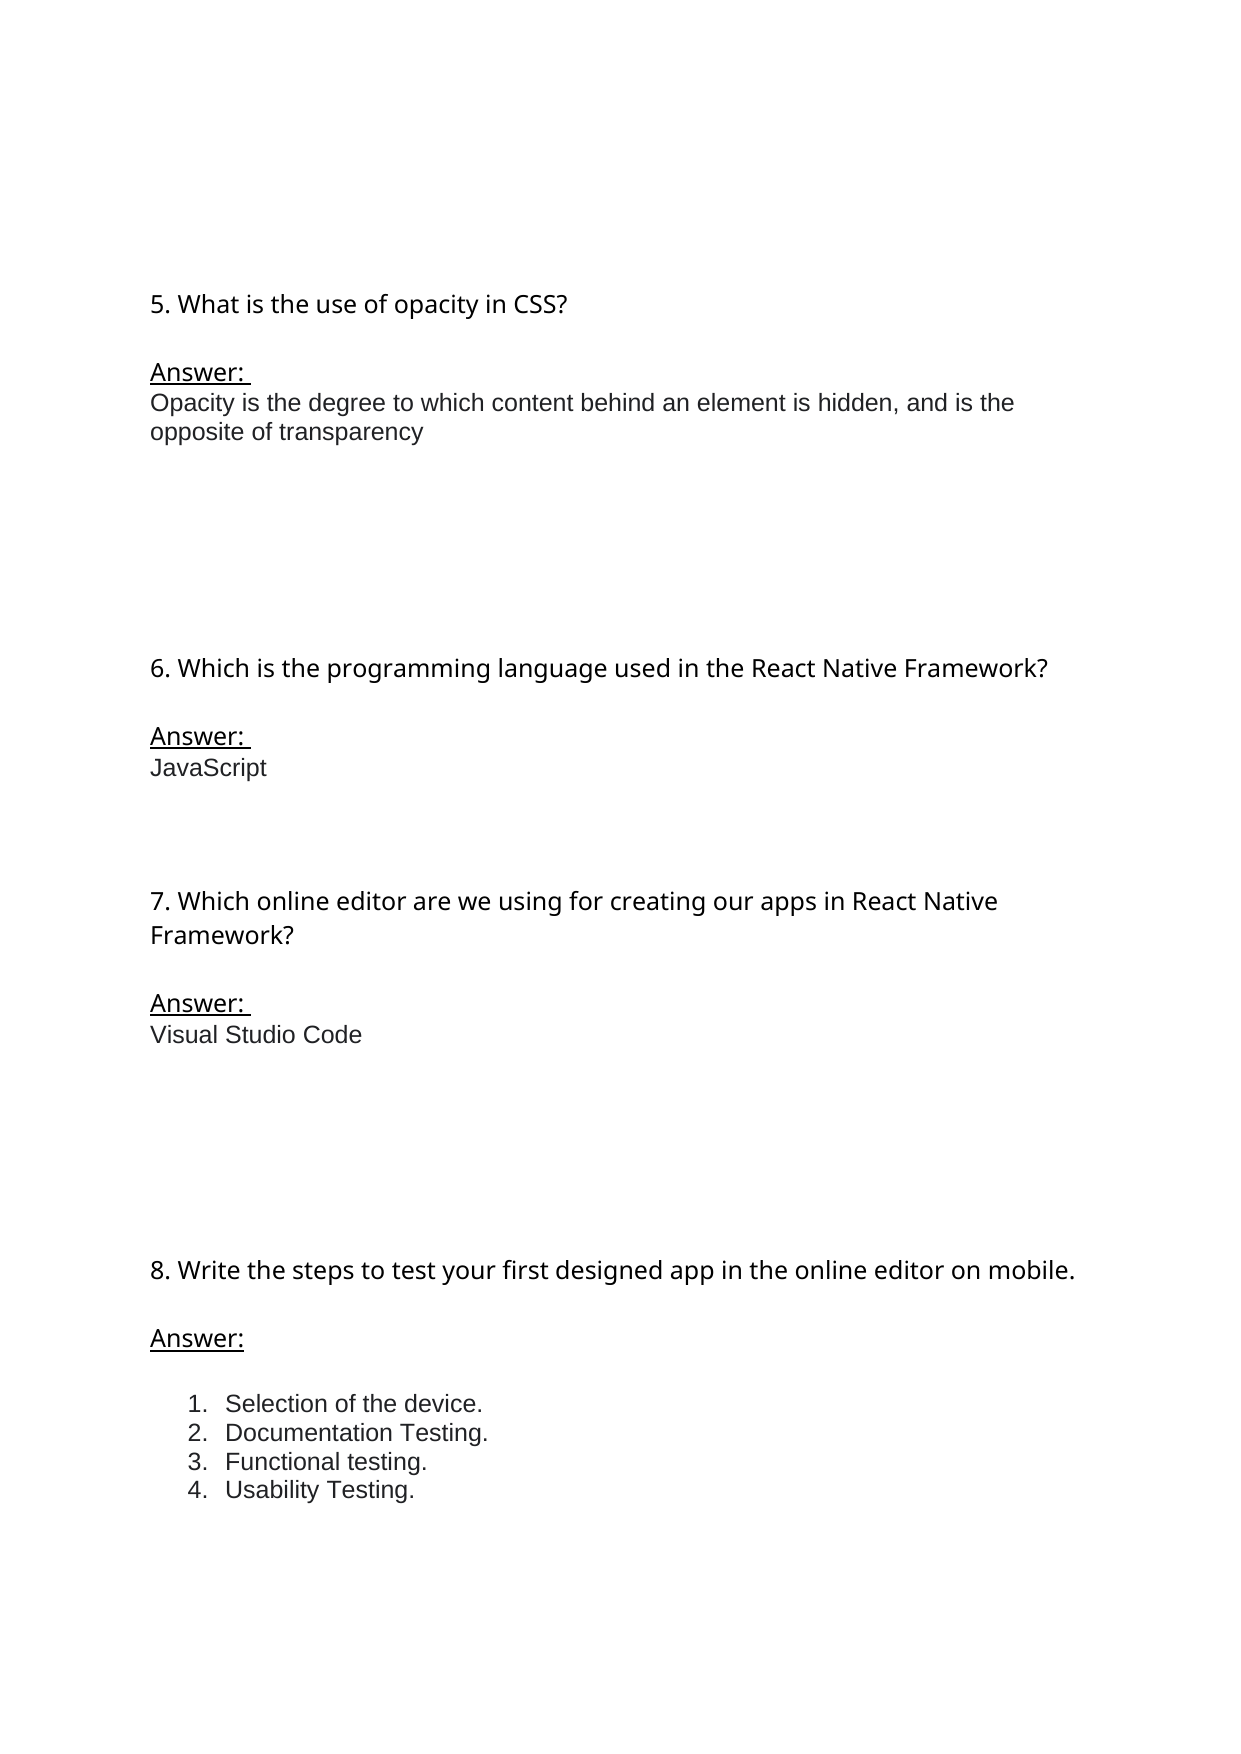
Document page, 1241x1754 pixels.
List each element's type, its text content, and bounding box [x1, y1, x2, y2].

text JavaScript [150, 752, 1090, 781]
text Visual Studio Code [150, 1020, 1090, 1048]
text 7. Which online editor are we using for creating our apps in React Native Framework? [150, 883, 1090, 952]
text Answer: [150, 354, 1090, 388]
text 6. Which is the programming language used in the React Native Framework? [150, 650, 1090, 684]
text Answer: [150, 1321, 1090, 1355]
text 8. Write the steps to test your first designed app in the online editor on mobile. [150, 1253, 1090, 1287]
list Usability Testing. [187, 1475, 1090, 1504]
text Opacity is the degree to which content behind an element is hidden, and is the opposite of transparency [150, 388, 1090, 446]
text Answer: [150, 986, 1090, 1020]
list Functional testing. [187, 1447, 1090, 1475]
list Selection of the device. [187, 1389, 1090, 1418]
text 5. What is the use of opacity in CSS? [150, 286, 1090, 320]
text Answer: [150, 718, 1090, 752]
list Documentation Testing. [187, 1418, 1090, 1447]
